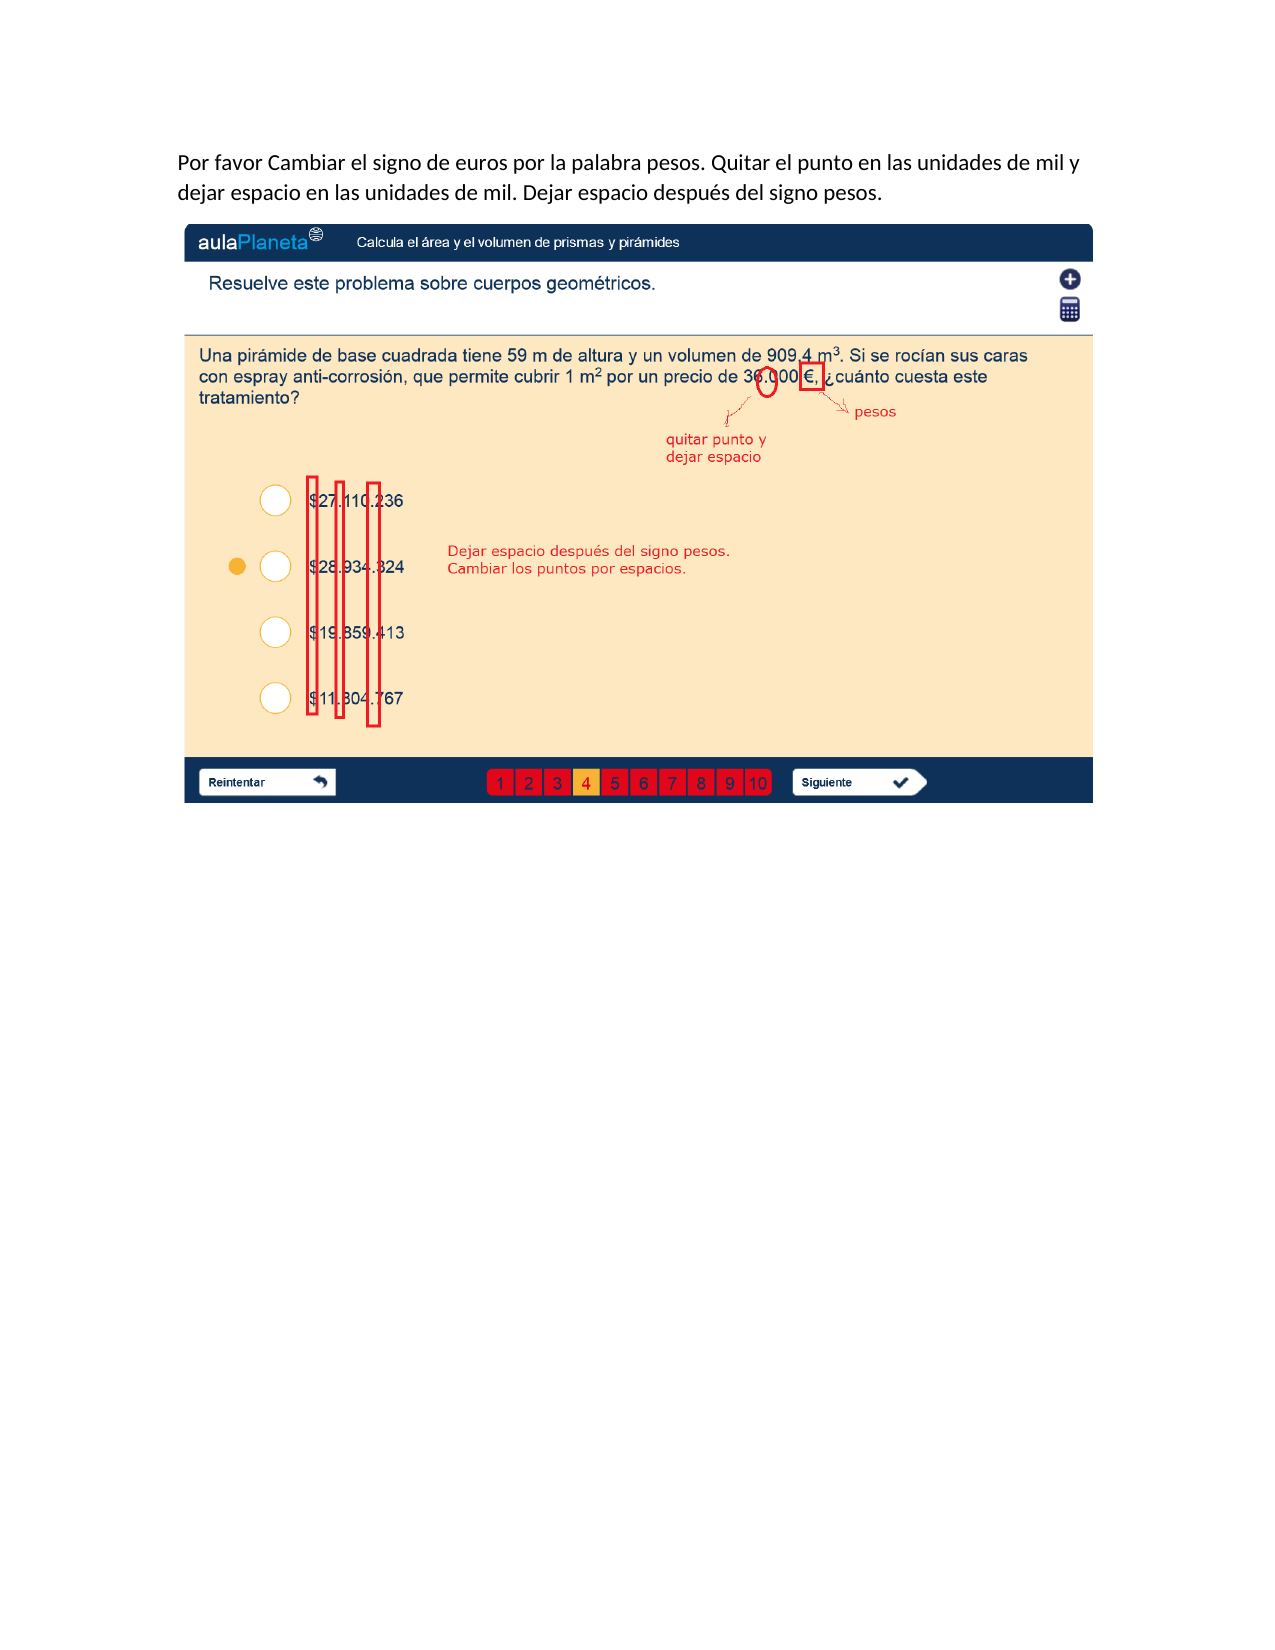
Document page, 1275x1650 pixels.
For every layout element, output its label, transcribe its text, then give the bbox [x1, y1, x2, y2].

text Por favor Cambiar el signo de euros por la palabra pesos. Quitar el punto en las unidades de mil y dejar espacio en las unidades de mil. Dejar espacio después del signo pesos. [177, 148, 1098, 206]
picture [177, 224, 1096, 803]
